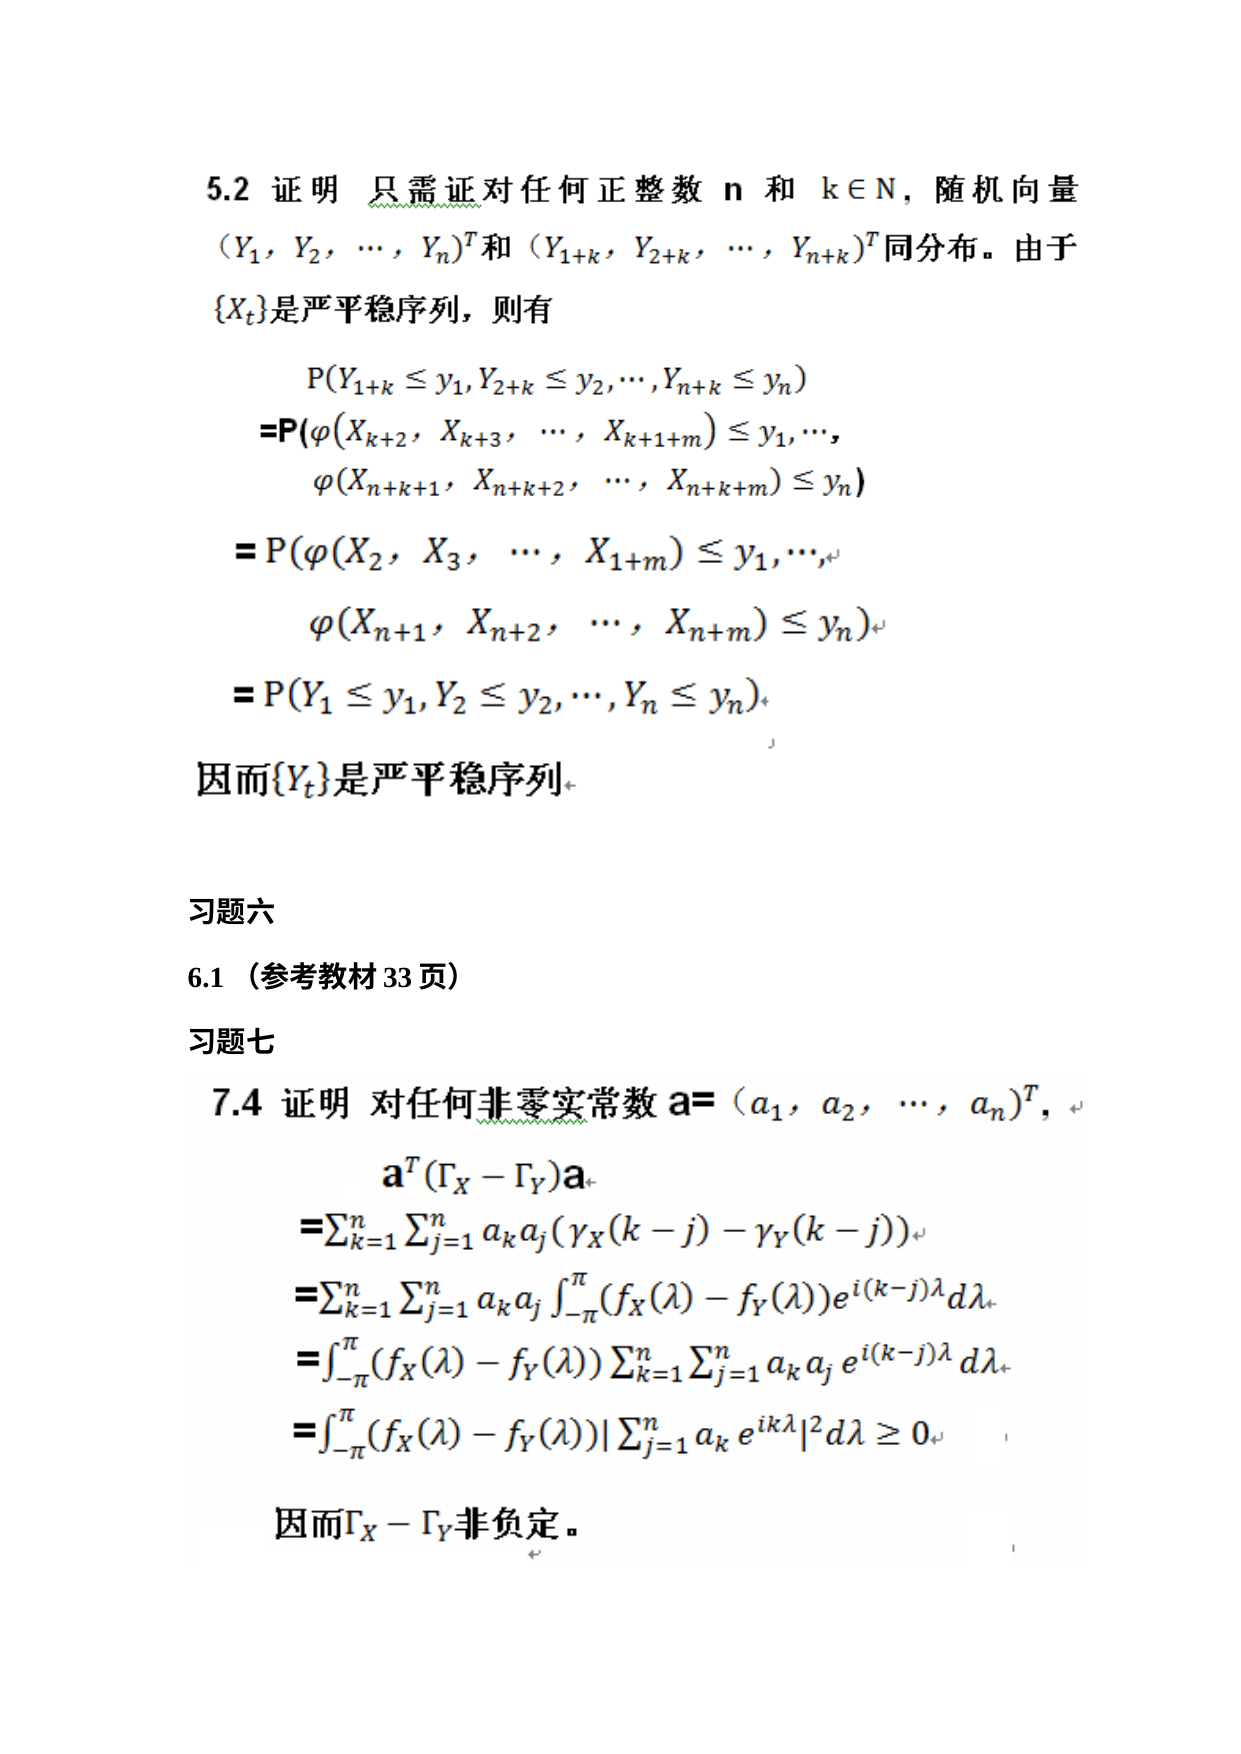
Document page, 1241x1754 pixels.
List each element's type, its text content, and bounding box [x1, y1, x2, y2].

picture [187, 1072, 1088, 1563]
text 习题六 [187, 877, 1053, 942]
text 习题七 [187, 1007, 1053, 1072]
picture [187, 162, 1088, 507]
picture [187, 519, 891, 810]
text 6.1 （参考教材33页） [187, 942, 1053, 1007]
